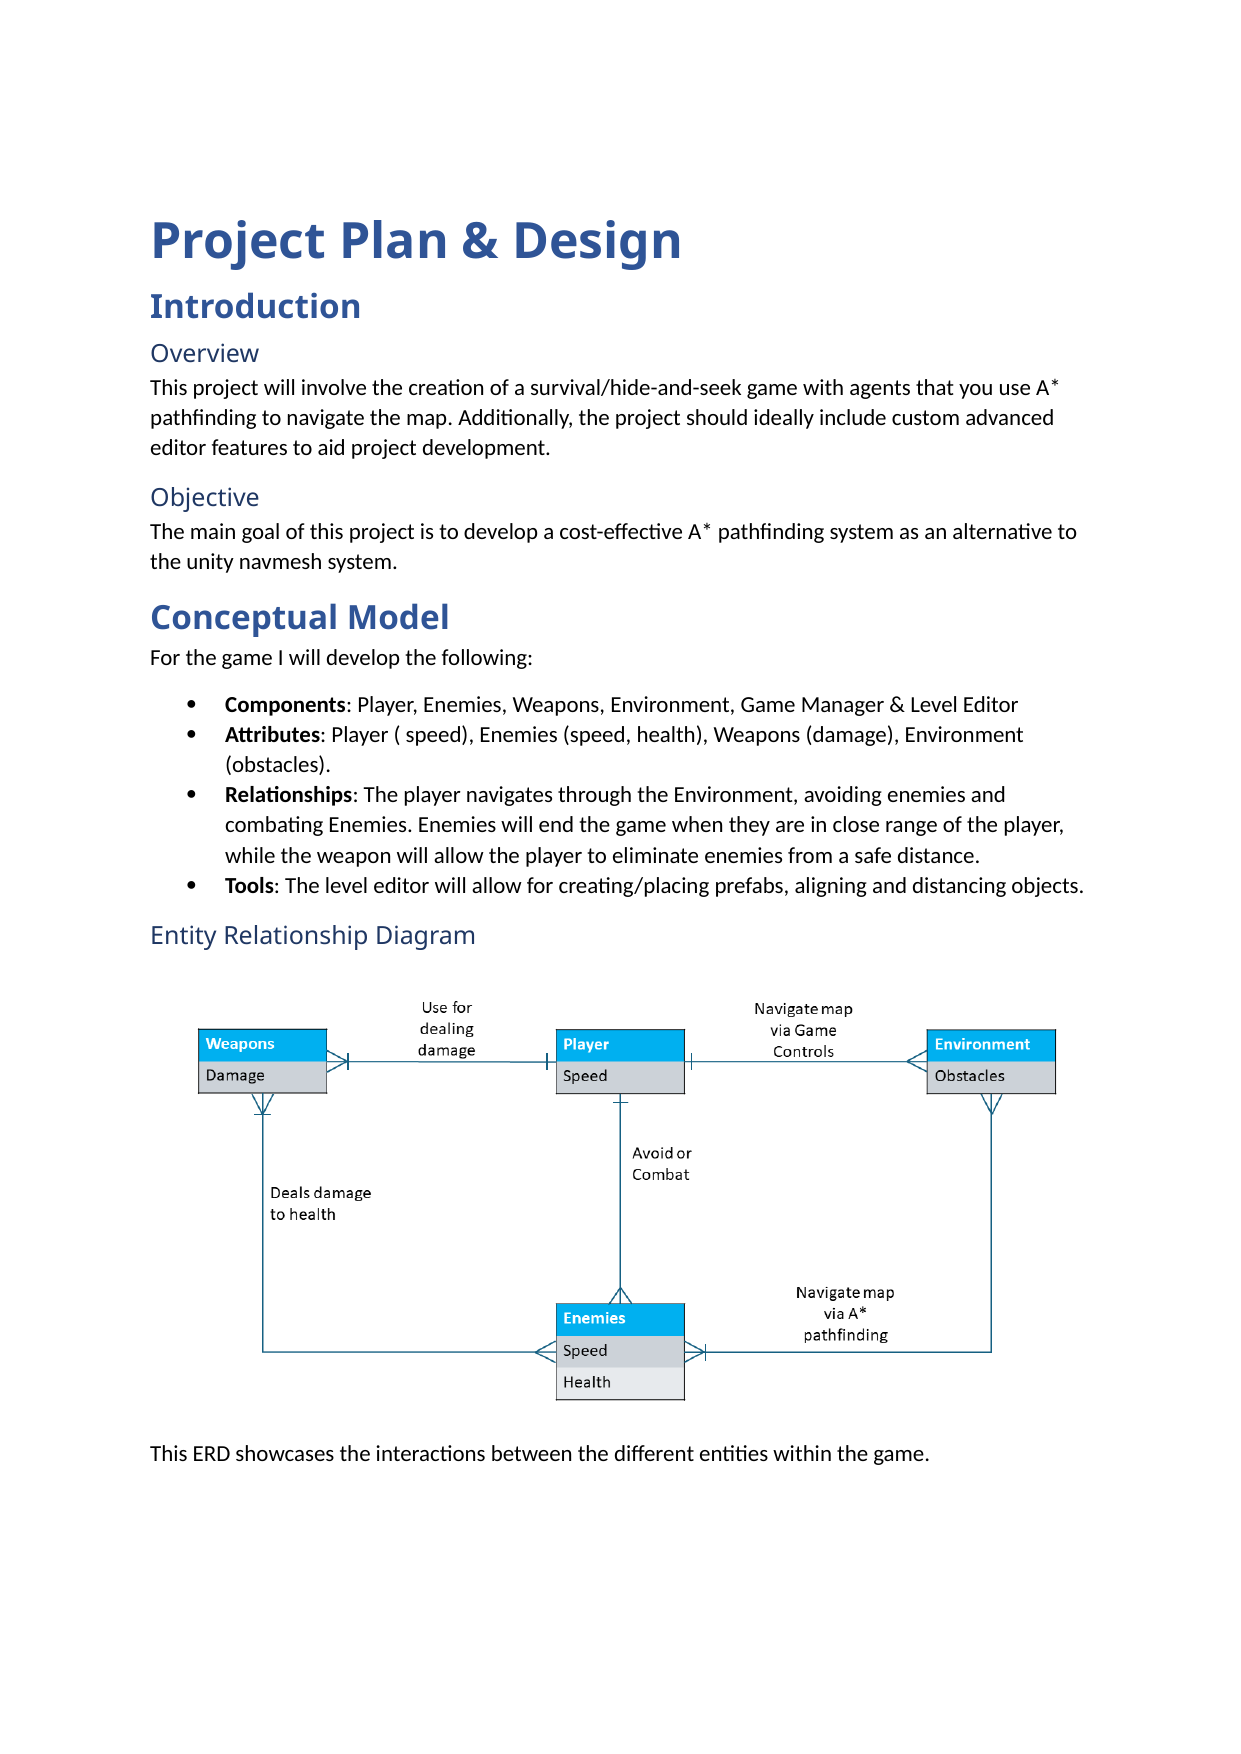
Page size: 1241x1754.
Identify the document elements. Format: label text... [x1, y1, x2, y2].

list Tools: The level editor will allow for creating/placing prefabs, aligning and distancing objects. [187, 871, 1090, 899]
list Components: Player, Enemies, Weapons, Environment, Game Manager & Level Editor [187, 690, 1090, 718]
text For the game I will develop the following: [150, 643, 1090, 671]
text The main goal of this project is to develop a cost-effective A* pathfinding system as an alternative to the unity navmesh system. [150, 517, 1090, 575]
subtitle Conceptual Model [150, 594, 1090, 639]
subtitle Entity Relationship Diagram [150, 918, 1090, 952]
list Attributes: Player ( speed), Enemies (speed, health), Weapons (damage), Environment (obstacles). [187, 720, 1090, 778]
list Relationships: The player navigates through the Environment, avoiding enemies and combating Enemies. Enemies will end the game when they are in close range of the player, while the weapon will allow the player to eliminate enemies from a safe distance. [187, 780, 1090, 869]
subtitle Objective [150, 480, 1090, 514]
subtitle Project Plan & Design [150, 205, 1090, 273]
subtitle Overview [150, 336, 1090, 370]
text This ERD showcases the interactions between the different entities within the game. [150, 1439, 1090, 1468]
picture [150, 985, 1090, 1421]
text This project will involve the creation of a survival/hide-and-seek game with agents that you use A* pathfinding to navigate the map. Additionally, the project should ideally include custom advanced editor features to aid project development. [150, 373, 1090, 461]
subtitle Introduction [150, 283, 1090, 328]
